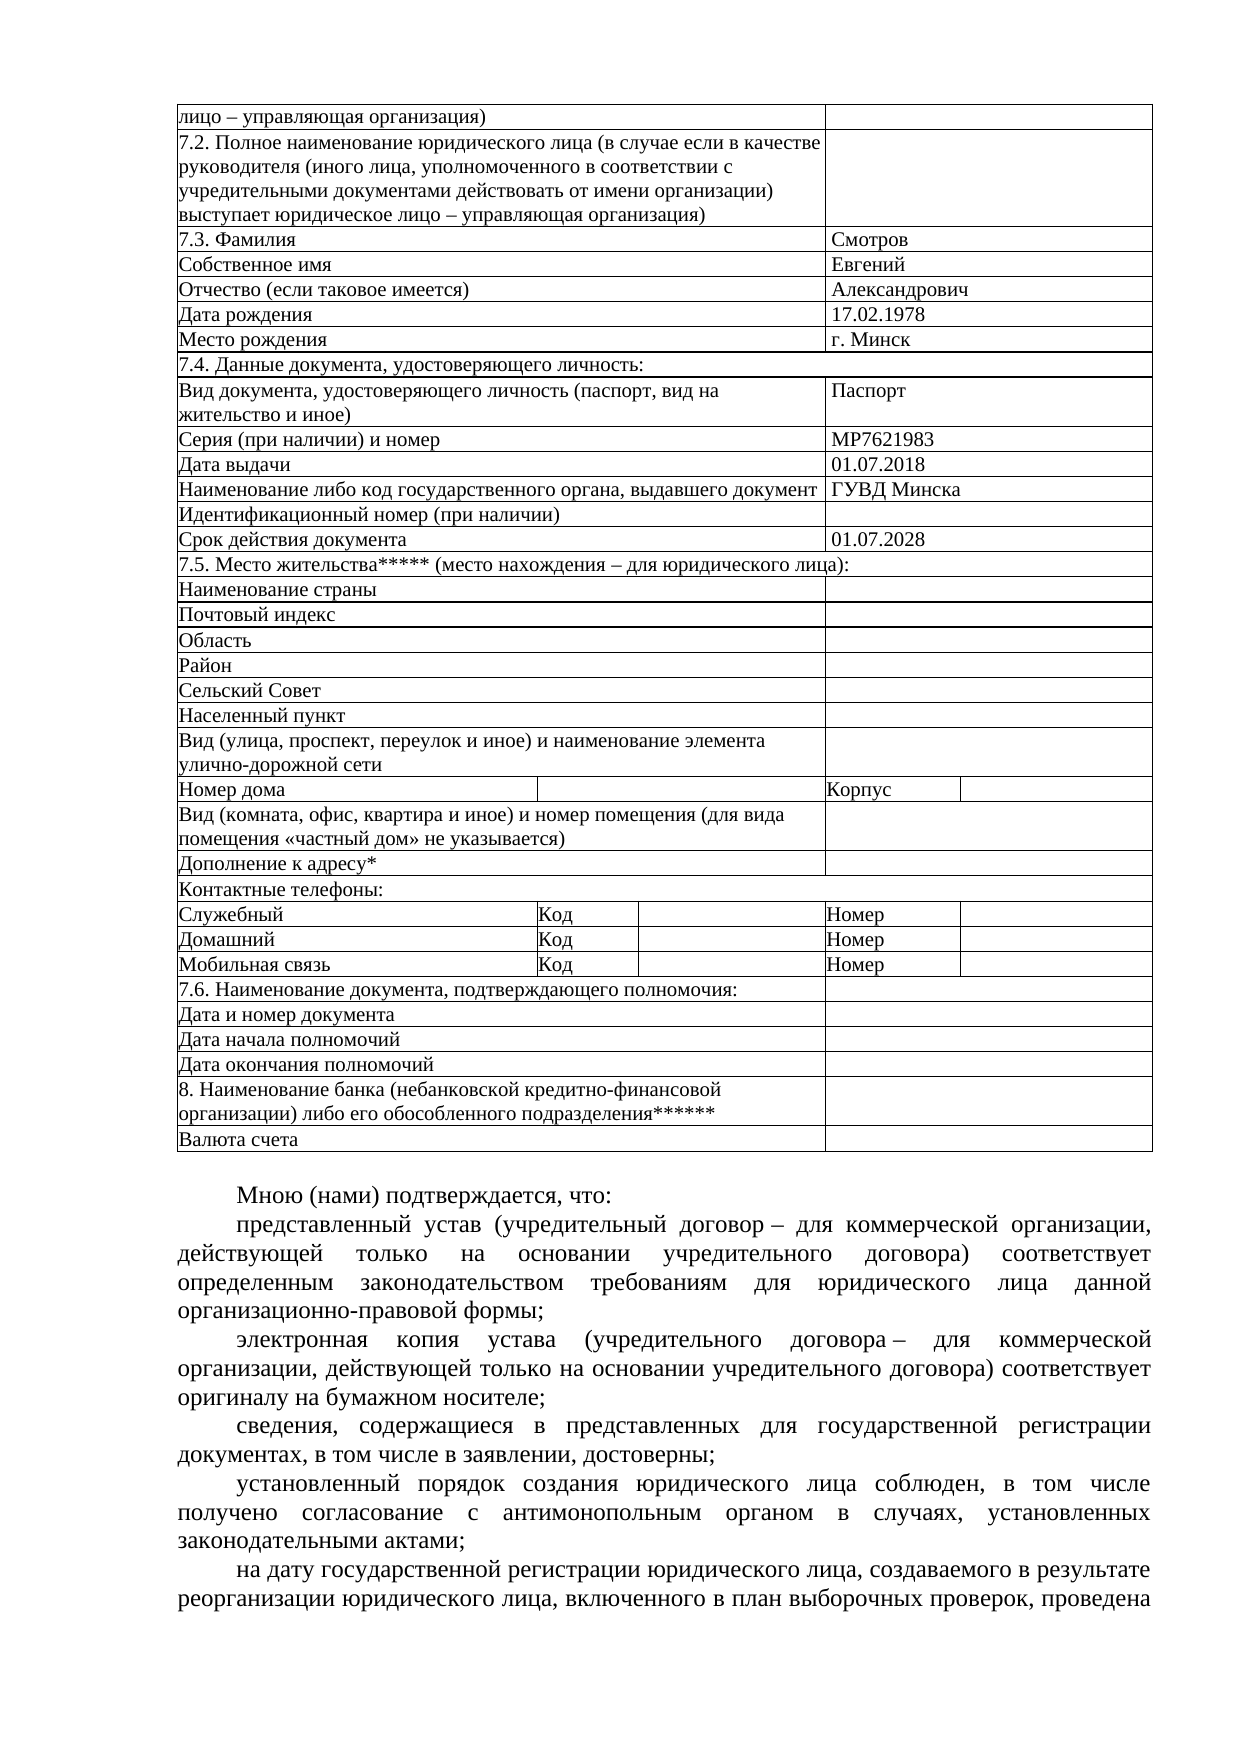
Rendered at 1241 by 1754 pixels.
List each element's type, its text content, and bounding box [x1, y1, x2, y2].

table_cell Место рождения [178, 327, 825, 351]
table_cell Почтовый индекс [178, 603, 825, 626]
table_cell 7.4. Данные документа, удостоверяющего личность: [178, 353, 1152, 376]
table_cell Дата и номер документа [178, 1002, 825, 1026]
table_cell Корпус [826, 777, 960, 801]
table_cell Контактные телефоны: [178, 876, 1152, 901]
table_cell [178, 105, 825, 128]
table_cell [826, 802, 1152, 850]
table_cell [826, 851, 1152, 875]
table_cell ГУВД Минска [826, 477, 1152, 501]
table_cell Дата рождения [178, 302, 825, 326]
table_cell Номер дома [178, 777, 537, 801]
table_cell [826, 728, 1152, 776]
table_cell [826, 603, 1152, 626]
table_cell Мобильная связь [178, 952, 537, 976]
table_cell Вид (улица, проспект, переулок и иное) и наименование элемента улично-дорожной сети [178, 728, 825, 776]
table_cell [538, 777, 825, 801]
table_cell Дата окончания полномочий [178, 1052, 825, 1076]
table_cell г. Минск [826, 327, 1152, 351]
table_cell Район [178, 653, 825, 677]
table_cell [826, 1002, 1152, 1026]
table_cell [826, 1052, 1152, 1076]
table_cell Код [538, 927, 638, 951]
table_cell 7.3. Фамилия [178, 227, 825, 251]
table_cell Служебный [178, 902, 537, 926]
table_cell [639, 902, 825, 926]
table_cell [826, 1126, 1152, 1151]
table_cell [961, 952, 1152, 976]
table_cell Смотров [826, 227, 1152, 251]
table_cell Дата начала полномочий [178, 1027, 825, 1051]
table_cell Паспорт [826, 378, 1152, 426]
table_cell Серия (при наличии) и номер [178, 427, 825, 451]
table_cell [826, 653, 1152, 677]
table_cell Область [178, 628, 825, 652]
table_cell Номер [826, 952, 960, 976]
table_cell Отчество (если таковое имеется) [178, 277, 825, 301]
table_cell Срок действия документа [178, 527, 825, 551]
text установленный порядок создания юридического лица соблюден, в том числе получено согласование с антимонопольным органом в случаях, установленных законодательными актами; [177, 1468, 1152, 1554]
table_cell Населенный пункт [178, 703, 825, 727]
table_cell 17.02.1978 [826, 302, 1152, 326]
table_cell 01.07.2028 [826, 527, 1152, 551]
table_cell [826, 678, 1152, 702]
table_cell 7.2. Полное наименование юридического лица (в случае если в качестве руководителя (иного лица, уполномоченного в соответствии с учредительными документами действовать от имени организации) выступает юридическое лицо – управляющая организация) [178, 130, 825, 226]
text сведения, содержащиеся в представленных для государственной регистрации документах, в том числе в заявлении, достоверны; [177, 1410, 1152, 1468]
table_cell Сельский Совет [178, 678, 825, 702]
table_cell Дата выдачи [178, 452, 825, 476]
table_cell Александрович [826, 277, 1152, 301]
table_cell 8. Наименование банка (небанковской кредитно-финансовой организации) либо его обособленного подразделения****** [178, 1077, 825, 1125]
table_cell Код [538, 952, 638, 976]
table_cell MP7621983 [826, 427, 1152, 451]
text представленный устав (учредительный договор – для коммерческой организации, действующей только на основании учредительного договора) соответствует определенным законодательством требованиям для юридического лица данной организационно-правовой формы; [177, 1209, 1152, 1324]
table_cell [826, 977, 1152, 1001]
table_cell Вид документа, удостоверяющего личность (паспорт, вид на жительство и иное) [178, 378, 825, 426]
table_cell [826, 105, 1152, 128]
table_cell 7.6. Наименование документа, подтверждающего полномочия: [178, 977, 825, 1001]
table_cell [639, 952, 825, 976]
table_cell Наименование либо код государственного органа, выдавшего документ [178, 477, 825, 501]
table_cell [826, 1077, 1152, 1125]
table_cell Код [538, 902, 638, 926]
table_cell [826, 628, 1152, 652]
table_cell [961, 777, 1152, 801]
table_cell 01.07.2018 [826, 452, 1152, 476]
table_cell [826, 1027, 1152, 1051]
text электронная копия устава (учредительного договора – для коммерческой организации, действующей только на основании учредительного договора) соответствует оригиналу на бумажном носителе; [177, 1324, 1152, 1410]
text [177, 1554, 1152, 1612]
table_cell [961, 902, 1152, 926]
table_cell Дополнение к адресу* [178, 851, 825, 875]
table_cell Валюта счета [178, 1126, 825, 1151]
table_cell Наименование страны [178, 577, 825, 601]
table_cell Номер [826, 902, 960, 926]
table_cell [826, 130, 1152, 226]
table_cell Собственное имя [178, 252, 825, 276]
text Мною (нами) подтверждается, что: [177, 1180, 1152, 1209]
table_cell Номер [826, 927, 960, 951]
table_cell [961, 927, 1152, 951]
table_cell Идентификационный номер (при наличии) [178, 502, 825, 526]
table_cell [639, 927, 825, 951]
table_cell Вид (комната, офис, квартира и иное) и номер помещения (для вида помещения «частный дом» не указывается) [178, 802, 825, 850]
table_cell Евгений [826, 252, 1152, 276]
table_cell [826, 577, 1152, 601]
table_cell [826, 703, 1152, 727]
table_cell [826, 502, 1152, 526]
table_cell Домашний [178, 927, 537, 951]
table_cell 7.5. Место жительства***** (место нахождения – для юридического лица): [178, 552, 1152, 576]
